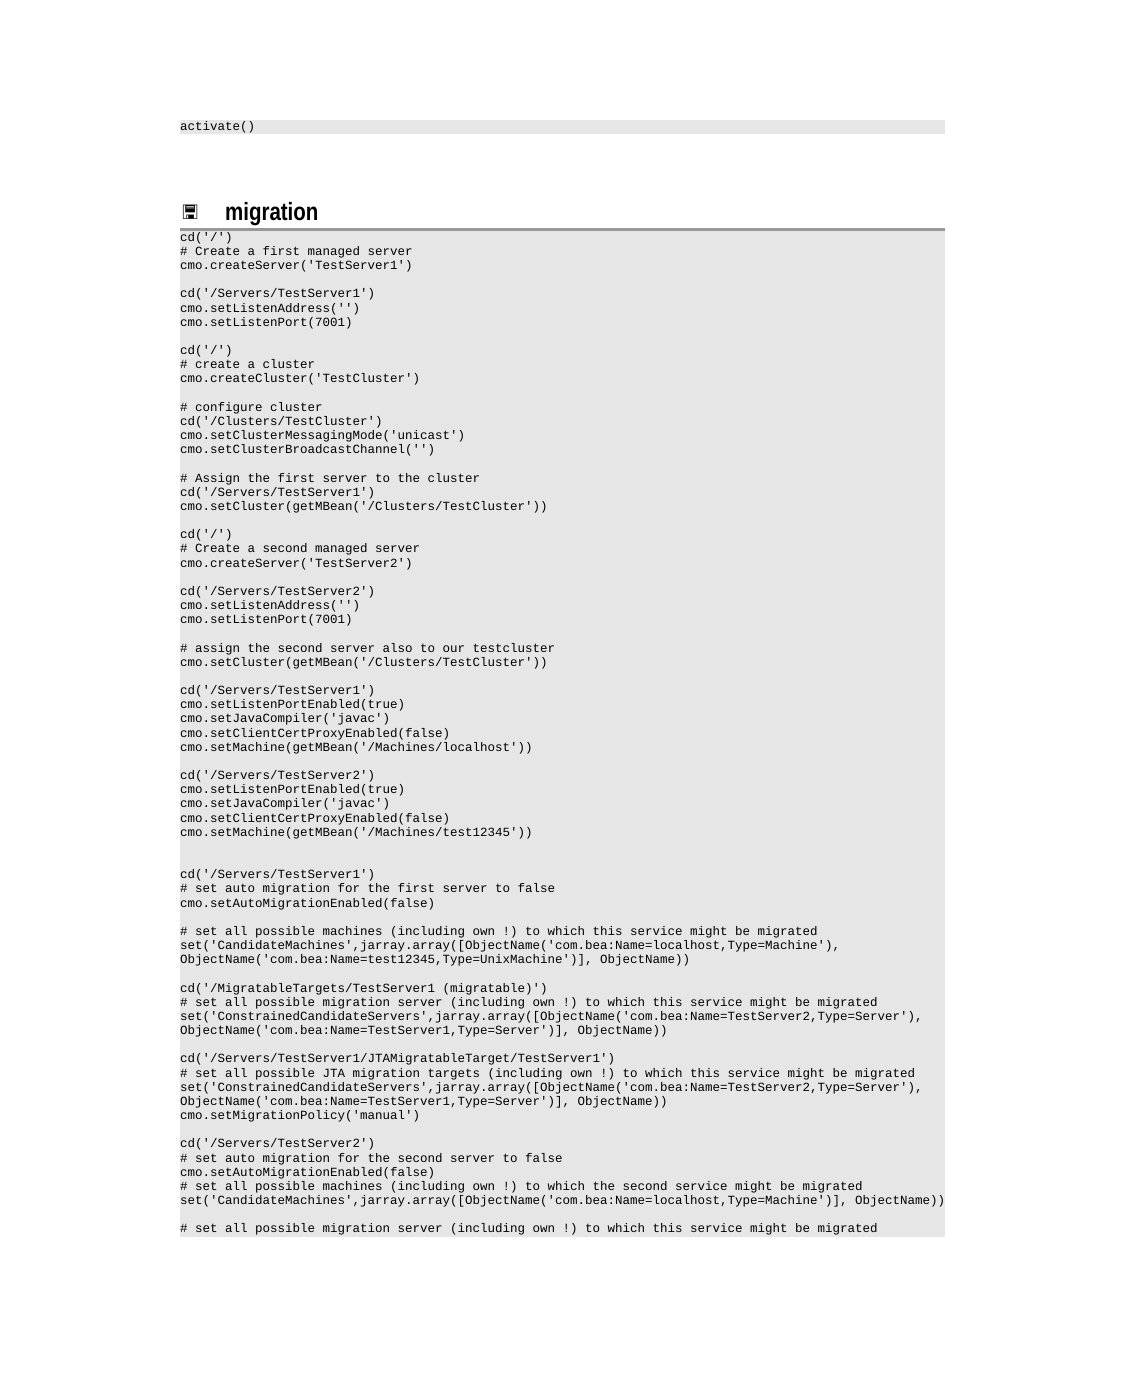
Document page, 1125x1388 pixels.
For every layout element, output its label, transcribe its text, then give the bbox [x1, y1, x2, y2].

list cmo.setMachine(getMBean('/Machines/test12345')) [180, 826, 945, 840]
list cmo.setListenPort(7001) [180, 316, 945, 330]
list cmo.setListenPort(7001) [180, 613, 945, 627]
list cd('/Servers/TestServer1/JTAMigratableTarget/TestServer1') [180, 1052, 945, 1067]
list cd('/') [180, 231, 945, 245]
list cmo.createServer('TestServer1') [180, 259, 945, 273]
list # Create a first managed server [180, 245, 945, 259]
list # set all possible machines (including own !) to which this service might be migrated [180, 925, 945, 939]
list cd('/Servers/TestServer1') [180, 684, 945, 698]
list cmo.setCluster(getMBean('/Clusters/TestCluster')) [180, 656, 945, 670]
list cd('/Servers/TestServer2') [180, 769, 945, 783]
list # assign the second server also to our testcluster [180, 642, 945, 656]
list cmo.setAutoMigrationEnabled(false) [180, 897, 945, 911]
list # set auto migration for the first server to false [180, 882, 945, 897]
list cd('/Servers/TestServer2') [180, 585, 945, 599]
list cd('/Servers/TestServer1') [180, 868, 945, 882]
list cmo.setClientCertProxyEnabled(false) [180, 727, 945, 741]
list cmo.setMigrationPolicy('manual') [180, 1109, 945, 1123]
list set('CandidateMachines',jarray.array([ObjectName('com.bea:Name=localhost,Type=Machine')], ObjectName)) [180, 1194, 945, 1208]
list cmo.setListenAddress('') [180, 302, 945, 316]
list # set all possible migration server (including own !) to which this service might be migrated [180, 996, 945, 1010]
list # create a cluster [180, 358, 945, 372]
list # set all possible machines (including own !) to which the second service might be migrated [180, 1180, 945, 1194]
list cmo.setCluster(getMBean('/Clusters/TestCluster')) [180, 500, 945, 514]
list # Create a second managed server [180, 542, 945, 557]
list # set all possible JTA migration targets (including own !) to which this service might be migrated [180, 1067, 945, 1081]
list cmo.setJavaCompiler('javac') [180, 797, 945, 812]
list # configure cluster [180, 401, 945, 415]
list cd('/Clusters/TestCluster') [180, 415, 945, 429]
list cmo.createCluster('TestCluster') [180, 372, 945, 387]
list cmo.setListenAddress('') [180, 599, 945, 613]
list cd('/MigratableTargets/TestServer1 (migratable)') [180, 982, 945, 996]
list cmo.setClientCertProxyEnabled(false) [180, 812, 945, 826]
list cmo.setJavaCompiler('javac') [180, 712, 945, 727]
list set('ConstrainedCandidateServers',jarray.array([ObjectName('com.bea:Name=TestServer2,Type=Server'), ObjectName('com.bea:Name=TestServer1,Type=Server')], ObjectName)) [180, 1010, 945, 1038]
list # set all possible migration server (including own !) to which this service might be migrated [180, 1222, 945, 1237]
list # Assign the first server to the cluster [180, 472, 945, 486]
list cd('/Servers/TestServer1') [180, 287, 945, 302]
list cmo.setMachine(getMBean('/Machines/localhost')) [180, 741, 945, 755]
list set('ConstrainedCandidateServers',jarray.array([ObjectName('com.bea:Name=TestServer2,Type=Server'), ObjectName('com.bea:Name=TestServer1,Type=Server')], ObjectName)) [180, 1081, 945, 1109]
list cd('/') [180, 528, 945, 542]
list cmo.setAutoMigrationEnabled(false) [180, 1166, 945, 1180]
list cmo.setListenPortEnabled(true) [180, 783, 945, 797]
list # set auto migration for the second server to false [180, 1152, 945, 1166]
list cd('/Servers/TestServer1') [180, 486, 945, 500]
list cd('/Servers/TestServer2') [180, 1137, 945, 1152]
list cmo.setListenPortEnabled(true) [180, 698, 945, 712]
list cd('/') [180, 344, 945, 358]
list set('CandidateMachines',jarray.array([ObjectName('com.bea:Name=localhost,Type=Machine'), ObjectName('com.bea:Name=test12345,Type=UnixMachine')], ObjectName)) [180, 939, 945, 967]
list cmo.createServer('TestServer2') [180, 557, 945, 571]
text migration [180, 197, 945, 228]
list activate() [180, 120, 945, 134]
list cmo.setClusterMessagingMode('unicast') [180, 429, 945, 443]
list cmo.setClusterBroadcastChannel('') [180, 443, 945, 457]
